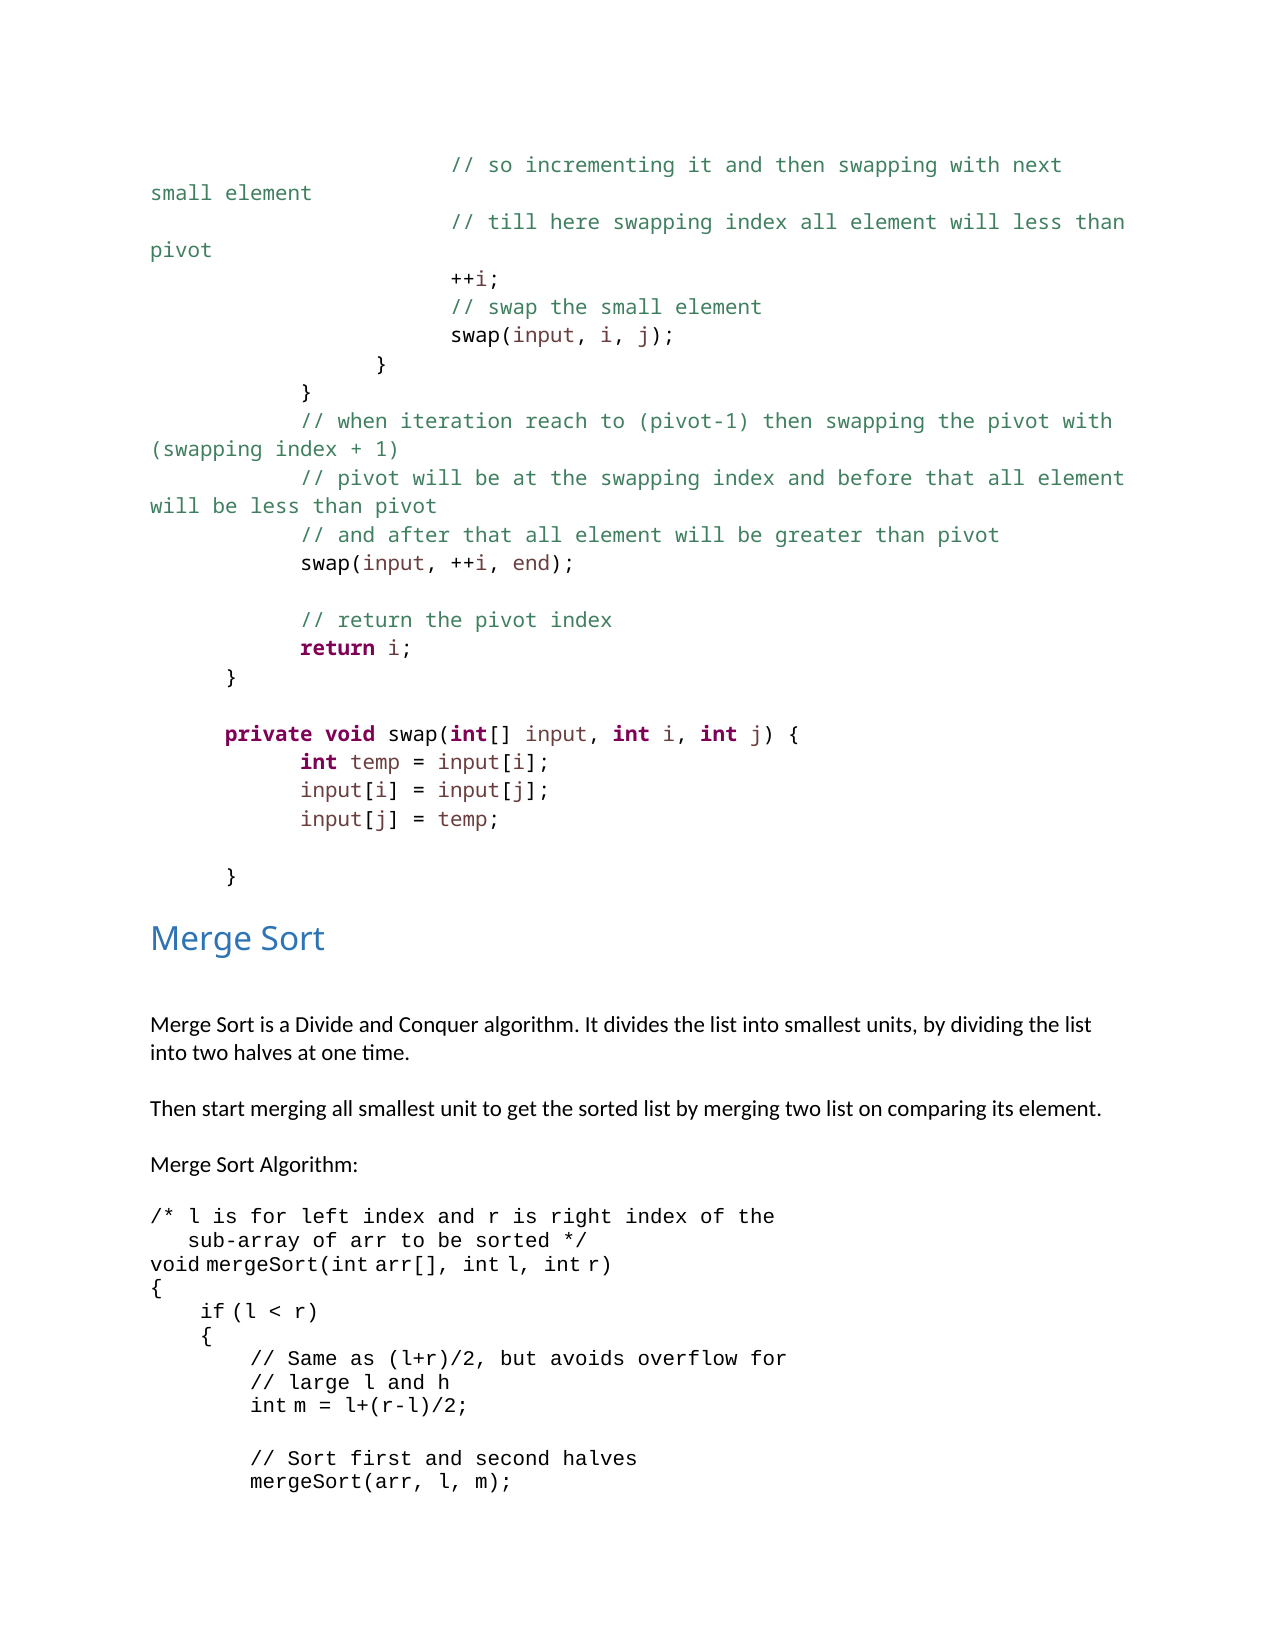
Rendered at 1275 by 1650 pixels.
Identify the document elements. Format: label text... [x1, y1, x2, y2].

text // and after that all element will be greater than pivot [150, 520, 1125, 548]
text void mergeSort(int arr[], int l, int r) [150, 1254, 1125, 1277]
text { [150, 1324, 1125, 1348]
text // return the pivot index [150, 605, 1125, 633]
text return i; [150, 633, 1125, 662]
text } [150, 662, 1125, 690]
text } [150, 861, 1125, 889]
text // so incrementing it and then swapping with next small element [150, 150, 1125, 207]
text // till here swapping index all element will less than pivot [150, 207, 1125, 264]
text private void swap(int[] input, int i, int j) { [150, 719, 1125, 747]
text // Same as (l+r)/2, but avoids overflow for [150, 1348, 1125, 1372]
text // when iteration reach to (pivot-1) then swapping the pivot with (swapping index + 1) [150, 406, 1125, 463]
text // pivot will be at the swapping index and before that all element will be less than pivot [150, 463, 1125, 520]
text int m = l+(r-l)/2; [150, 1396, 1125, 1419]
text } [150, 349, 1125, 377]
text input[j] = temp; [150, 804, 1125, 832]
text /* l is for left index and r is right index of the [150, 1206, 1125, 1230]
text Then start merging all smallest unit to get the sorted list by merging two list on comparing its element. [150, 1094, 1125, 1122]
text if (l < r) [150, 1301, 1125, 1324]
text int temp = input[i]; [150, 747, 1125, 776]
text } [150, 377, 1125, 406]
text Merge Sort Algorithm: [150, 1150, 1125, 1178]
text ++i; [150, 264, 1125, 292]
text swap(input, i, j); [150, 321, 1125, 349]
subtitle Merge Sort [150, 914, 1125, 960]
text { [150, 1277, 1125, 1301]
text // Sort first and second halves [150, 1448, 1125, 1472]
text sub-array of arr to be sorted */ [150, 1230, 1125, 1254]
text Merge Sort is a Divide and Conquer algorithm. It divides the list into smallest units, by dividing the list into two halves at one time. [150, 1010, 1125, 1066]
text swap(input, ++i, end); [150, 548, 1125, 577]
text input[i] = input[j]; [150, 776, 1125, 804]
text mergeSort(arr, l, m); [150, 1472, 1125, 1495]
text // large l and h [150, 1372, 1125, 1396]
text // swap the small element [150, 292, 1125, 321]
